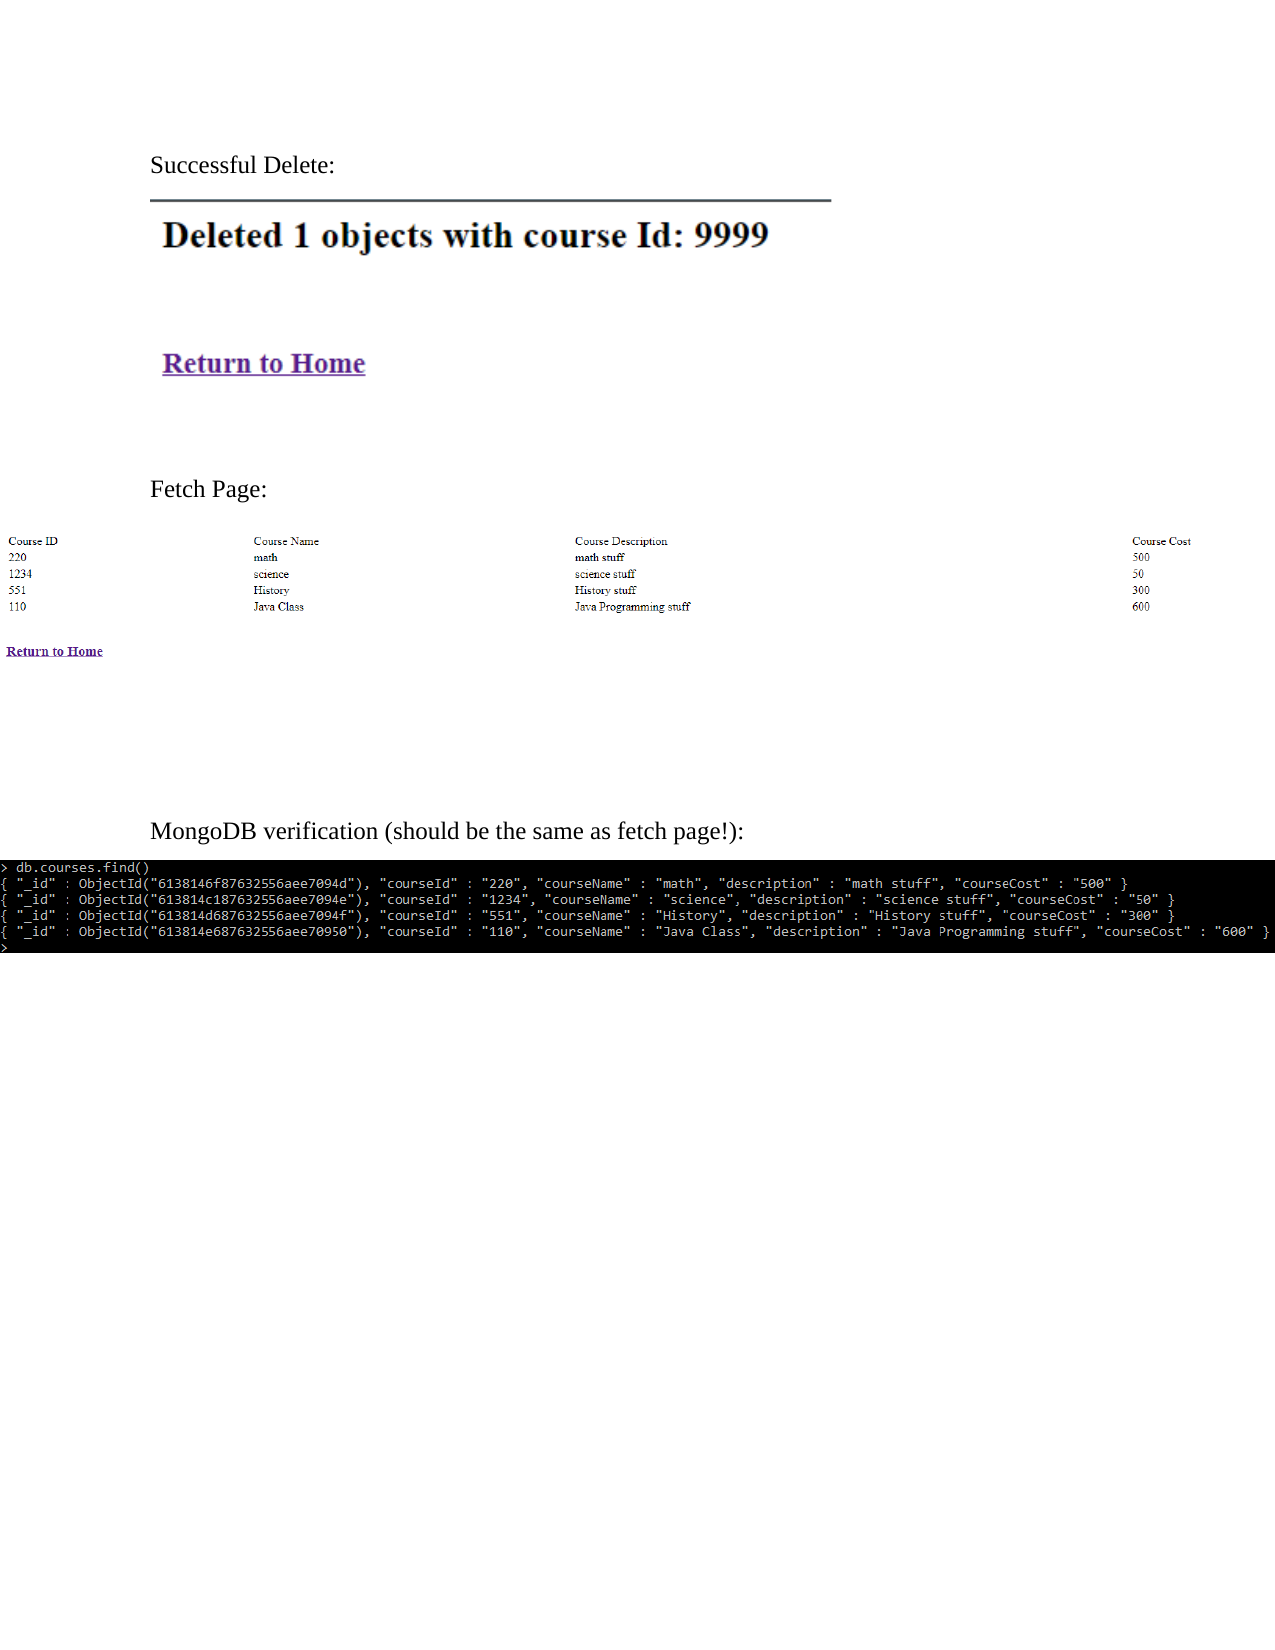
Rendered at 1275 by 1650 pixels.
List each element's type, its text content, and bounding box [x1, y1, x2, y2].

picture [0, 860, 1275, 953]
picture [0, 526, 1275, 741]
text Fetch Page: [150, 474, 1125, 502]
text Successful Delete: [150, 150, 1125, 179]
picture [150, 199, 832, 453]
text MongoDB verification (should be the same as fetch page!): [150, 816, 1125, 844]
